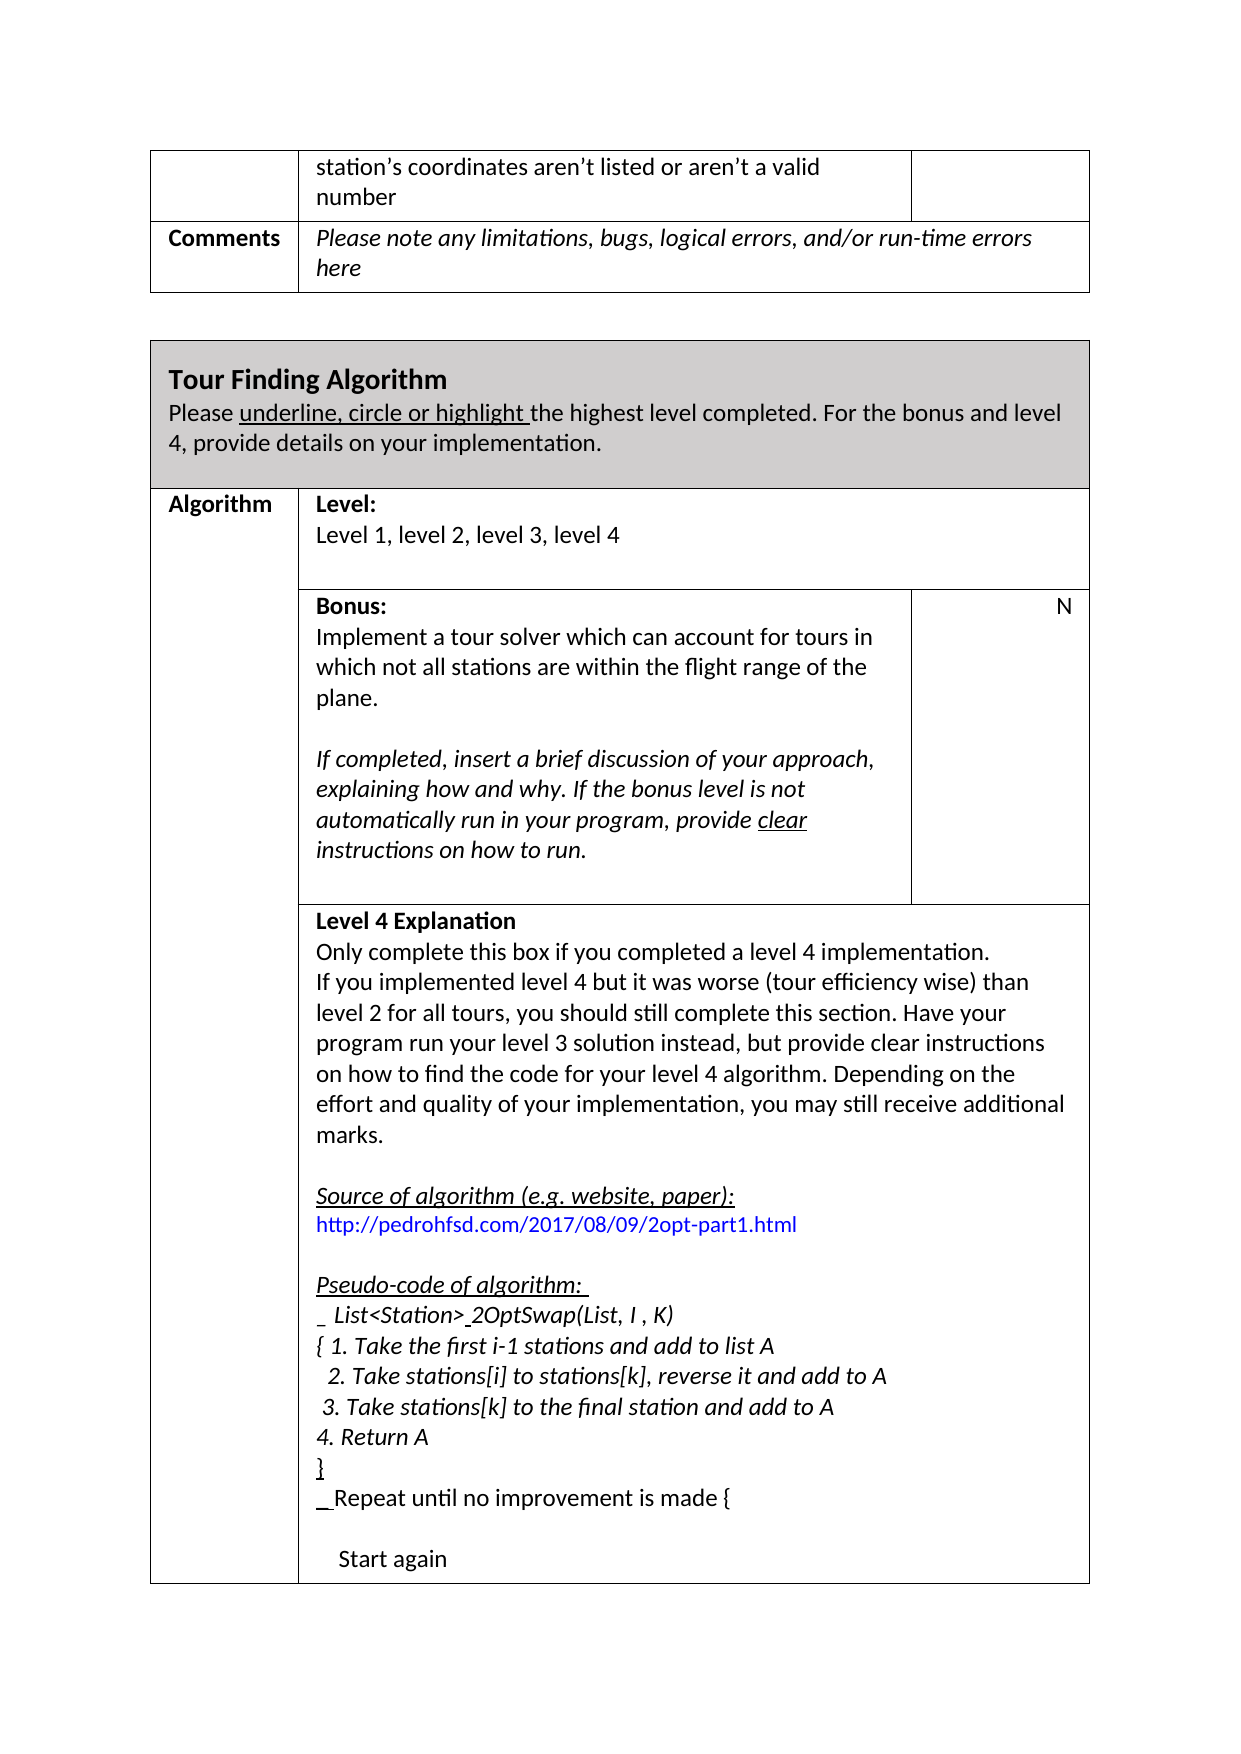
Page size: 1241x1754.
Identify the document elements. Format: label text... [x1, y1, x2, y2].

table_cell Bonus: Implement a tour solver which can account for tours in which not all stations are within the flight range of the plane. If completed, insert a brief discussion of your approach, explaining how and why. If the bonus level is not automatically run in your program, provide clear instructions on how to run. [299, 590, 911, 904]
table_cell Please note any limitations, bugs, logical errors, and/or run-time errors here [299, 222, 1089, 292]
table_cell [299, 151, 911, 221]
table_cell Comments [151, 222, 298, 292]
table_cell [299, 905, 1089, 1583]
table_cell Algorithm [151, 489, 298, 1583]
table_cell Level: Level 1, level 2, level 3, level 4 [299, 489, 1089, 589]
table_cell Y [912, 151, 1089, 221]
table_cell N [912, 590, 1089, 904]
table_header Tour Finding Algorithm Please underline, circle or highlight the highest level completed. For the bonus and level 4, provide details on your implementation. [151, 341, 1089, 488]
